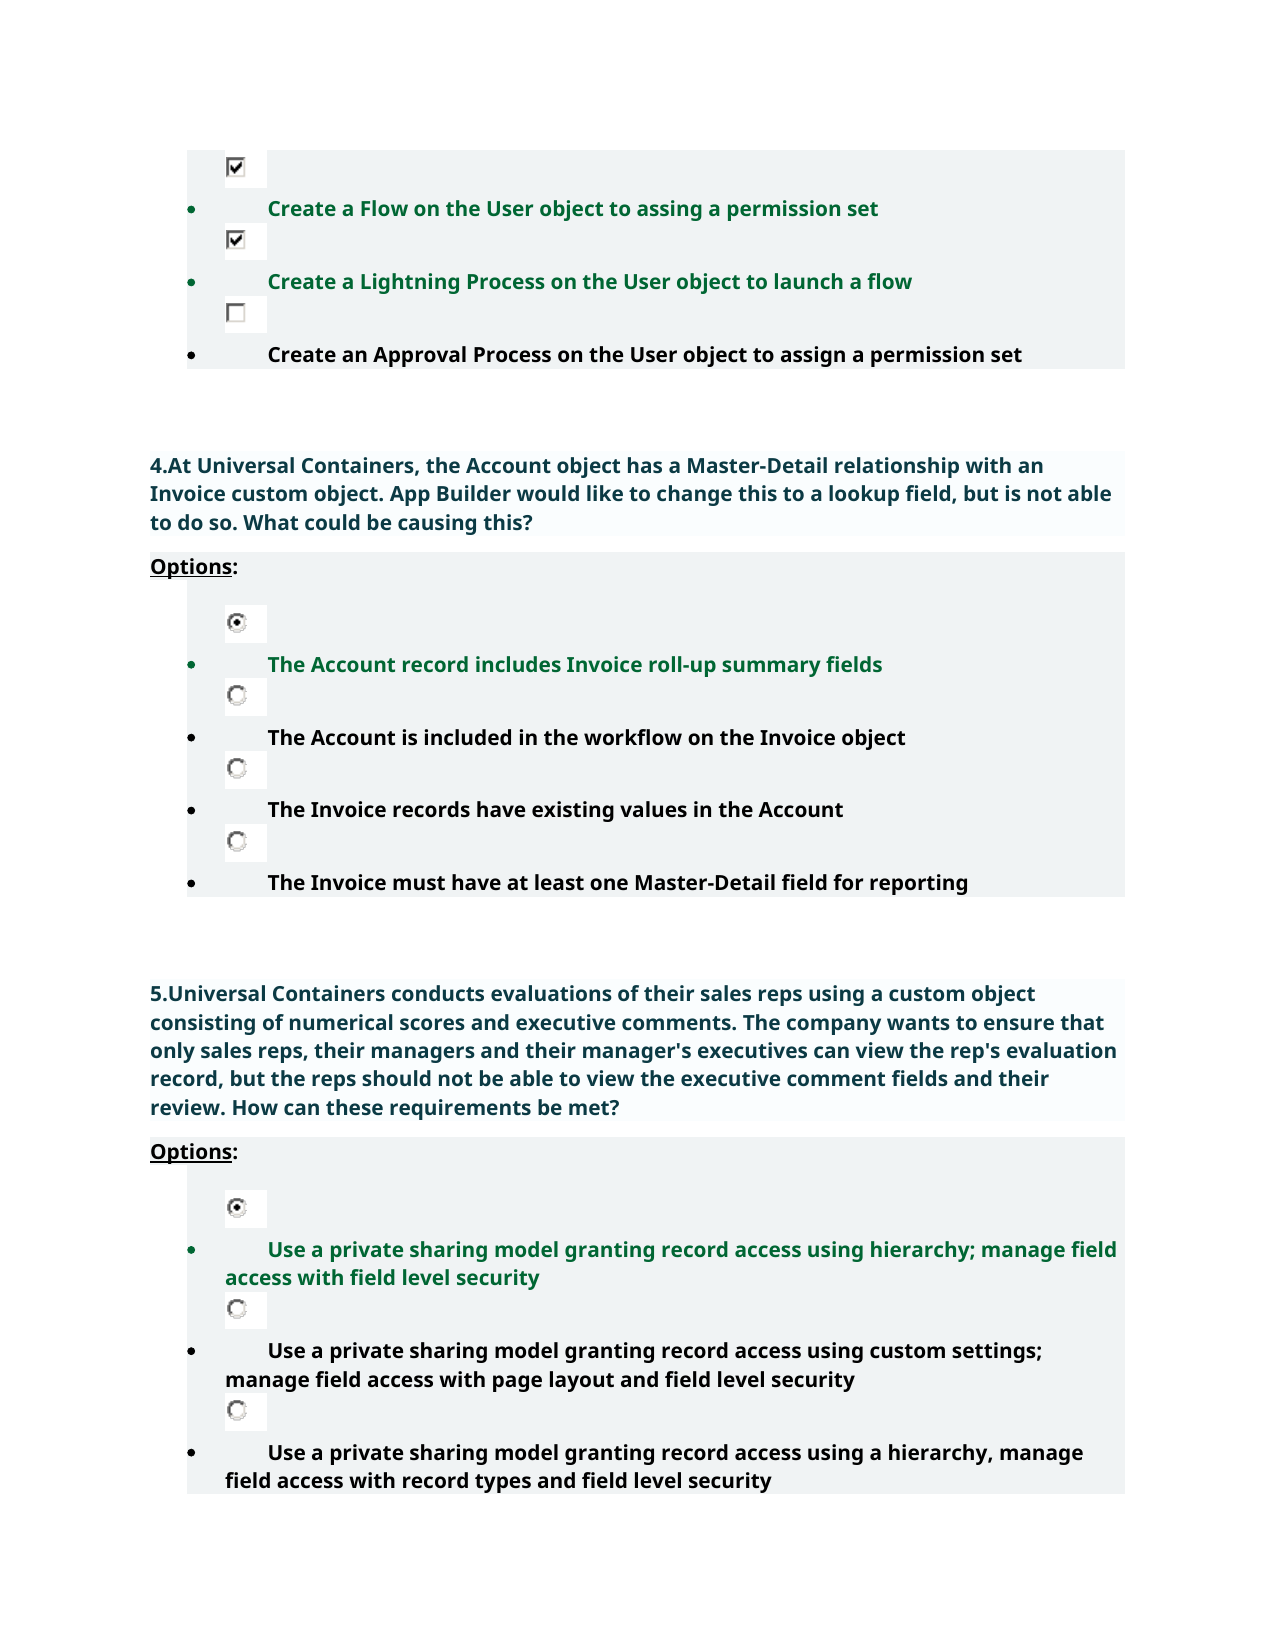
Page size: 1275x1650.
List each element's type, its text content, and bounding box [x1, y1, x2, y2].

list Create a Flow on the User object to assing a permission set [187, 150, 1125, 223]
text 5.Universal Containers conducts evaluations of their sales reps using a custom object consisting of numerical scores and executive comments. The company wants to ensure that only sales reps, their managers and their manager's executives can view the rep's evaluation record, but the reps should not be able to view the executive comment fields and their review. How can these requirements be met? [150, 979, 1125, 1121]
text 4.At Universal Containers, the Account object has a Master-Detail relationship with an Invoice custom object. App Builder would like to change this to a lookup field, but is not able to do so. What could be causing this? [150, 451, 1125, 536]
list Use a private sharing model granting record access using hierarchy; manage field access with field level security [187, 1190, 1125, 1292]
list The Invoice must have at least one Master-Detail field for reporting [187, 824, 1125, 897]
text Options: [150, 1137, 1125, 1165]
list Create a Lightning Process on the User object to launch a flow [187, 223, 1125, 296]
list Use a private sharing model granting record access using a hierarchy, manage field access with record types and field level security [187, 1393, 1125, 1494]
list The Account is included in the workflow on the Invoice object [187, 678, 1125, 751]
list Use a private sharing model granting record access using custom settings; manage field access with page layout and field level security [187, 1292, 1125, 1393]
text Options: [150, 552, 1125, 580]
list Create an Approval Process on the User object to assign a permission set [187, 296, 1125, 369]
list The Invoice records have existing values in the Account [187, 751, 1125, 824]
list The Account record includes Invoice roll-up summary fields [187, 605, 1125, 678]
